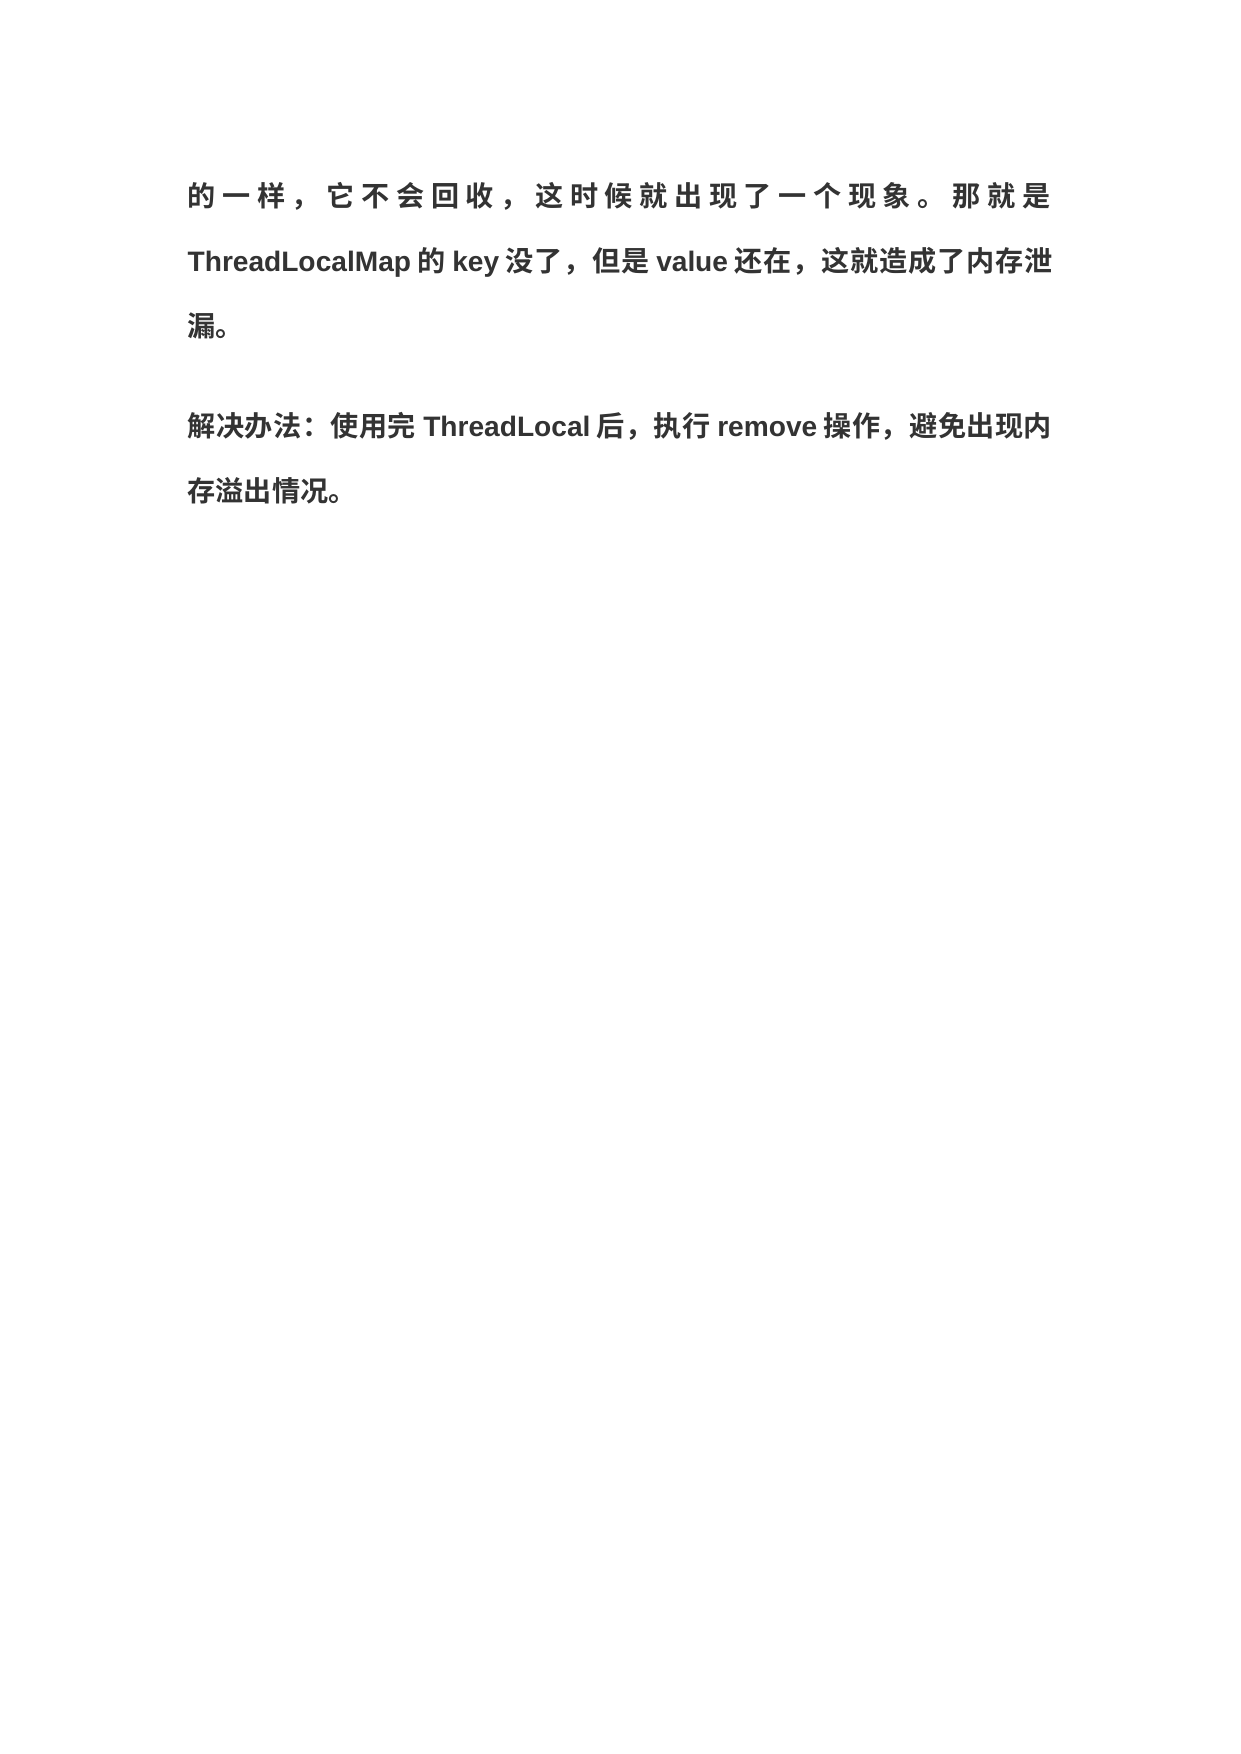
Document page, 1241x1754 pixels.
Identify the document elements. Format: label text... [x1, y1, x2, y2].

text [187, 162, 1053, 357]
text 解决办法：使用完ThreadLocal后，执行remove操作，避免出现内存溢出情况。 [187, 391, 1053, 521]
